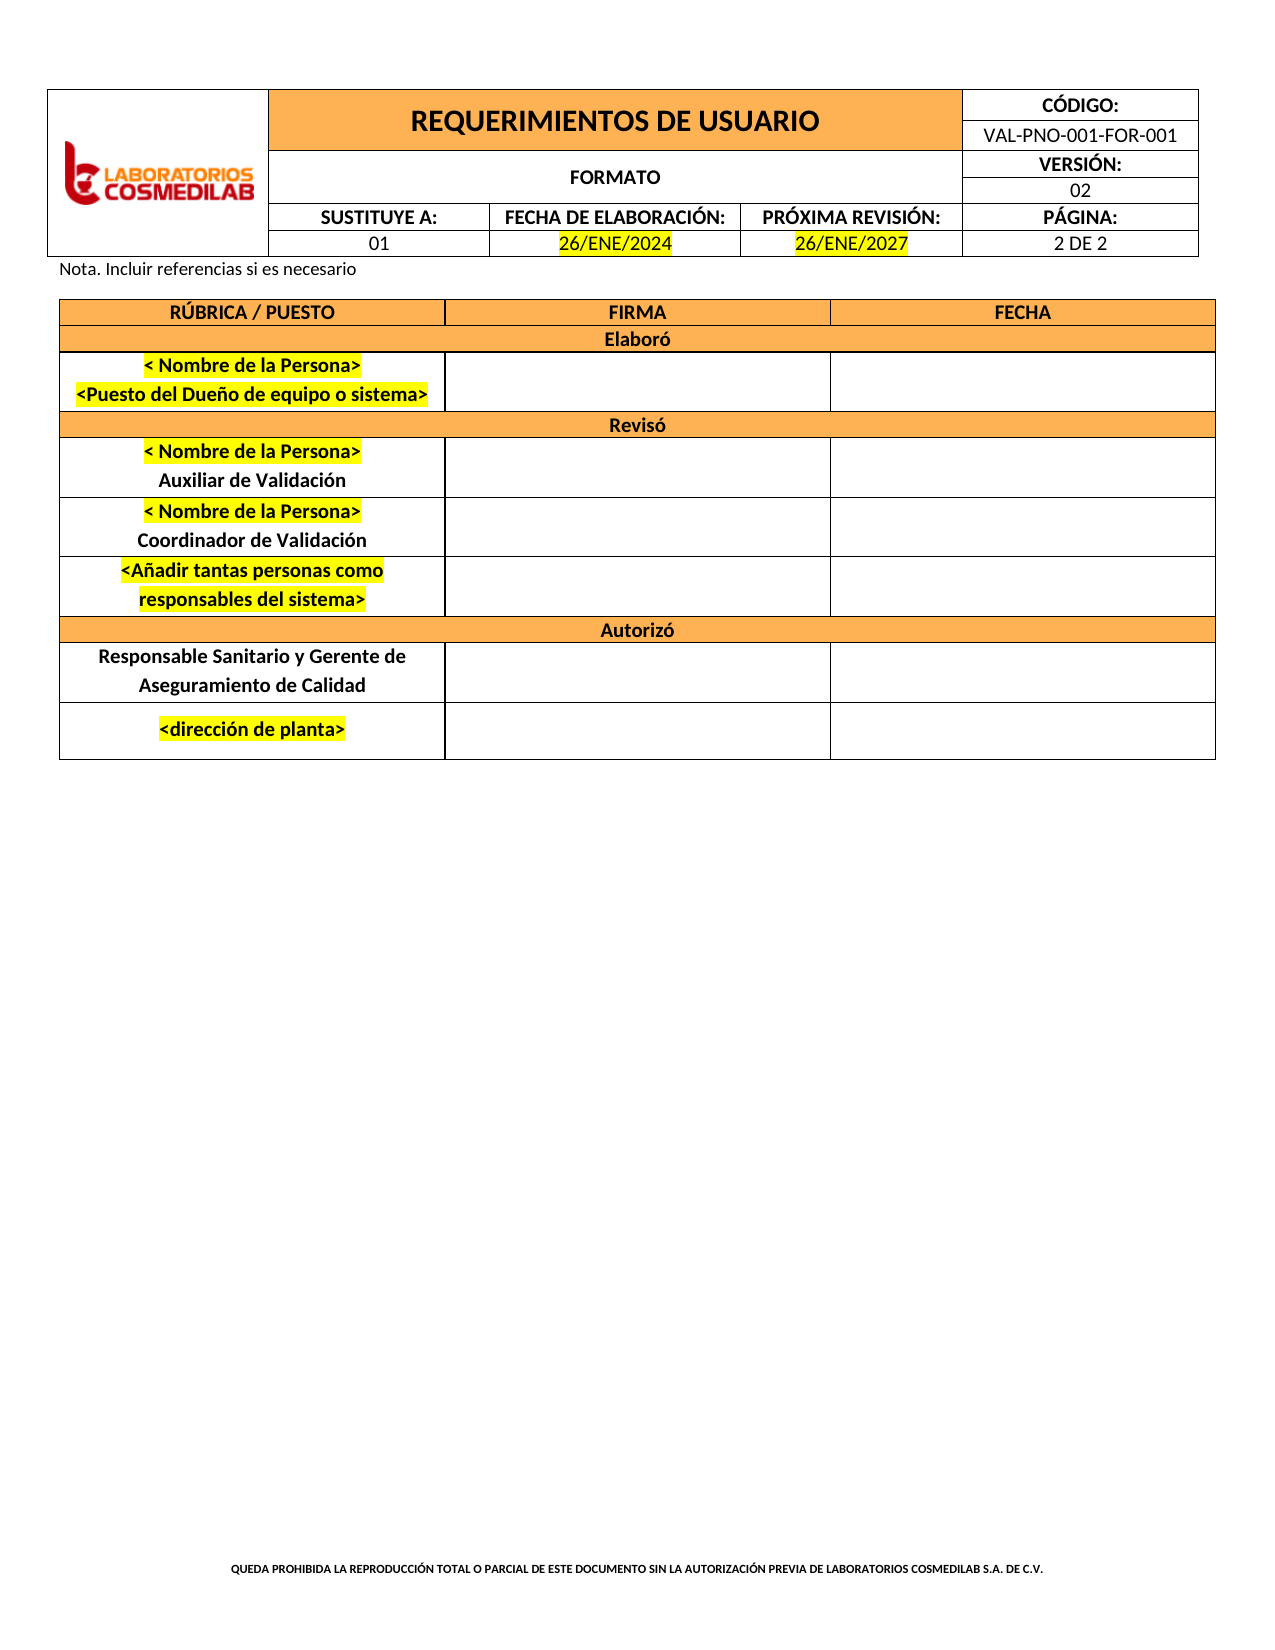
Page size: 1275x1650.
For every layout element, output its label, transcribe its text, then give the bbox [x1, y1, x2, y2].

table_header FECHA [831, 300, 1215, 325]
table_cell [446, 557, 830, 616]
table_cell Revisó [60, 412, 1215, 437]
table_cell [446, 438, 830, 497]
table_cell < Nombre de la Persona> Coordinador de Validación [60, 498, 444, 556]
table_cell < Nombre de la Persona> <Puesto del Dueño de equipo o sistema> [60, 353, 444, 411]
picture [61, 138, 257, 207]
table_header FIRMA [446, 300, 830, 325]
table_cell [831, 438, 1215, 497]
table_cell Autorizó [60, 617, 1215, 642]
table_cell < Nombre de la Persona> Auxiliar de Validación [60, 438, 444, 497]
table_header RÚBRICA / PUESTO [60, 300, 444, 325]
table_cell [831, 557, 1215, 616]
table_cell [831, 643, 1215, 702]
table_cell <dirección de planta> [60, 703, 444, 759]
text Nota. Incluir referencias si es necesario [59, 102, 1216, 280]
table_cell [446, 498, 830, 556]
table_cell [831, 703, 1215, 759]
table_cell Elaboró [60, 326, 1215, 351]
table_cell [831, 498, 1215, 556]
table_cell [446, 353, 830, 411]
table_cell [446, 643, 830, 702]
table_cell <Añadir tantas personas como responsables del sistema> [60, 557, 444, 616]
table_cell [831, 353, 1215, 411]
table_cell [446, 703, 830, 759]
table_cell Responsable Sanitario y Gerente de Aseguramiento de Calidad [60, 643, 444, 702]
